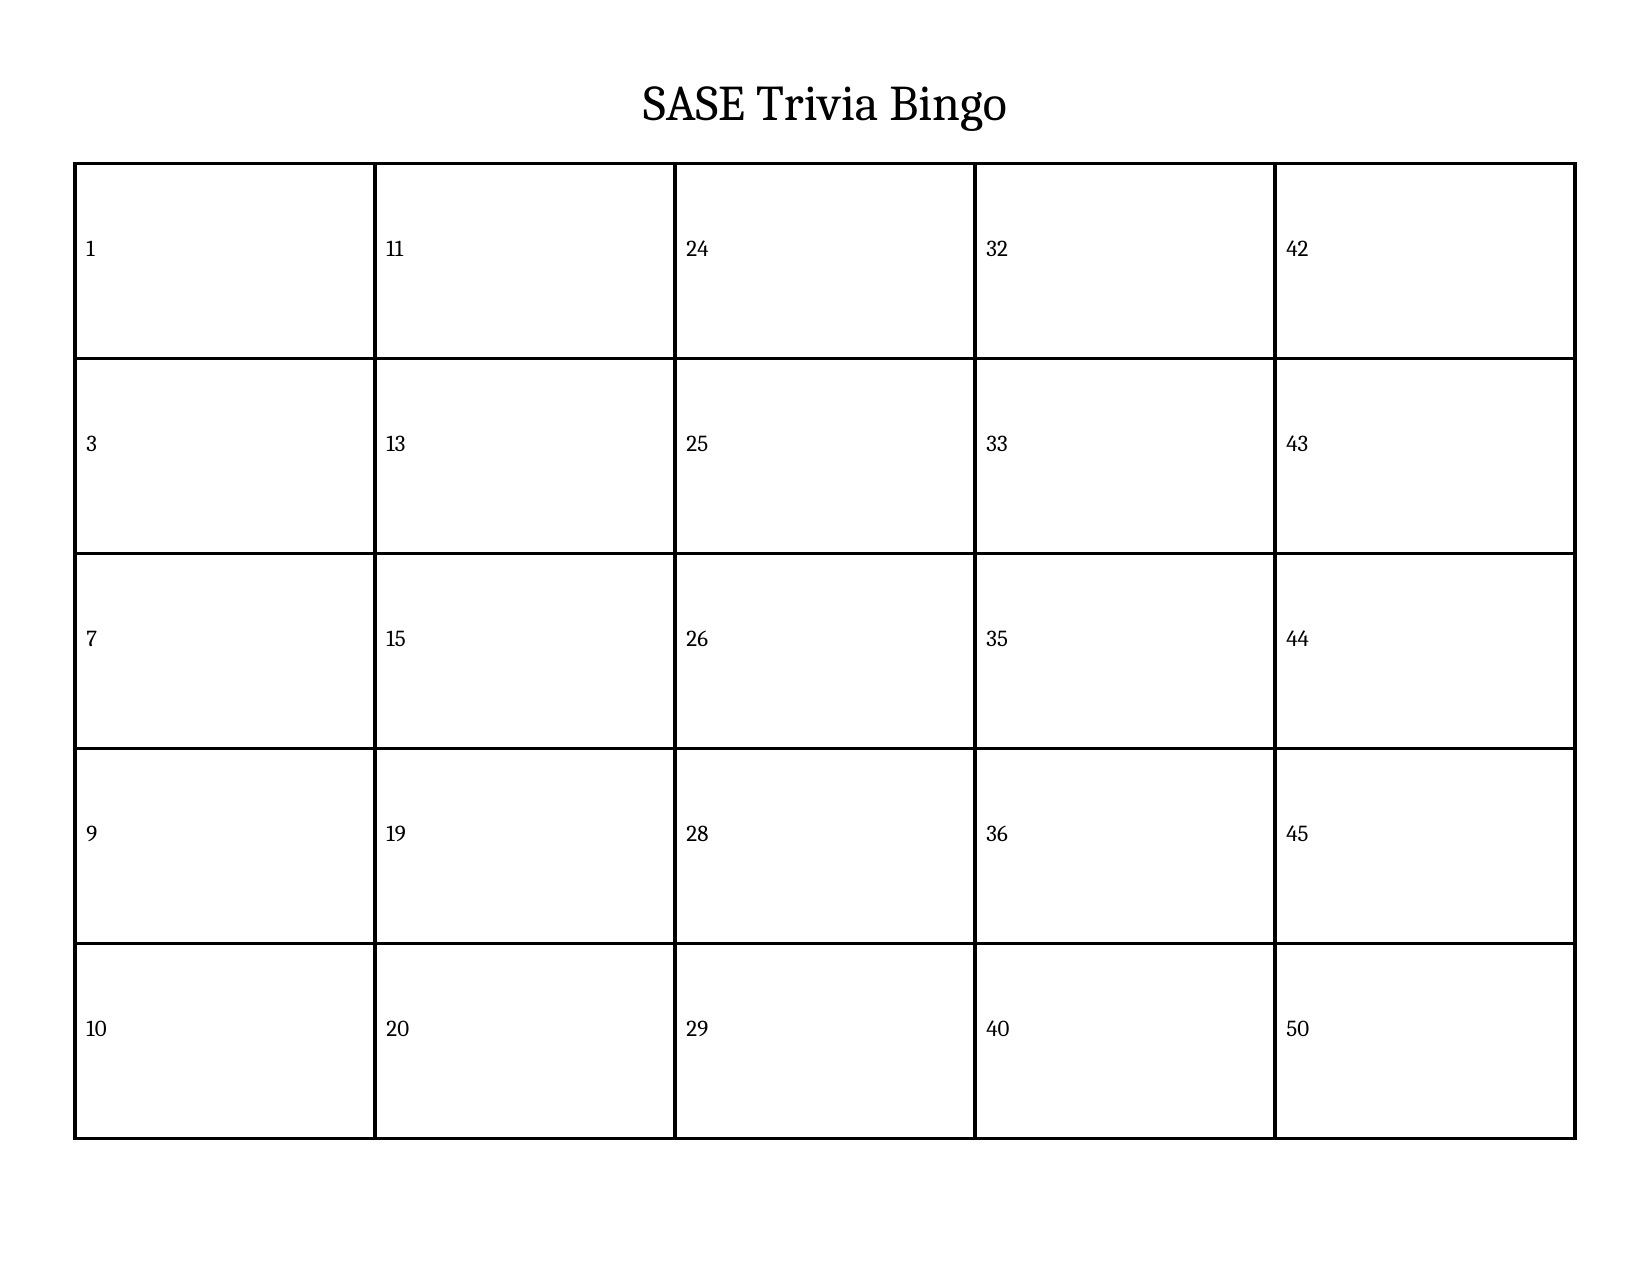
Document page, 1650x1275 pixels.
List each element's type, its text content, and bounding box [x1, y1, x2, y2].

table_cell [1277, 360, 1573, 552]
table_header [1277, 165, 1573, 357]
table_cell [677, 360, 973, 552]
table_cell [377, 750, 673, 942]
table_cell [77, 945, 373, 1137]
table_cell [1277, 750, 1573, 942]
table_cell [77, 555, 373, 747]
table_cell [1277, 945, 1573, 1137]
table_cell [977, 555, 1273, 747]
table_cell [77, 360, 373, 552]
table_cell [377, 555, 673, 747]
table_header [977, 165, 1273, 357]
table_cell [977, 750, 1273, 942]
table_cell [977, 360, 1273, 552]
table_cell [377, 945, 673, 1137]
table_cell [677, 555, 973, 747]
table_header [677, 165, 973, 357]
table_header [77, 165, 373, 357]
text SASE Trivia Bingo [75, 75, 1575, 132]
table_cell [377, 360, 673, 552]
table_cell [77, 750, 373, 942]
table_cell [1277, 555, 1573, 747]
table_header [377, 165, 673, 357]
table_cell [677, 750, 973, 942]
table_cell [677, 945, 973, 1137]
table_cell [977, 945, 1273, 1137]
